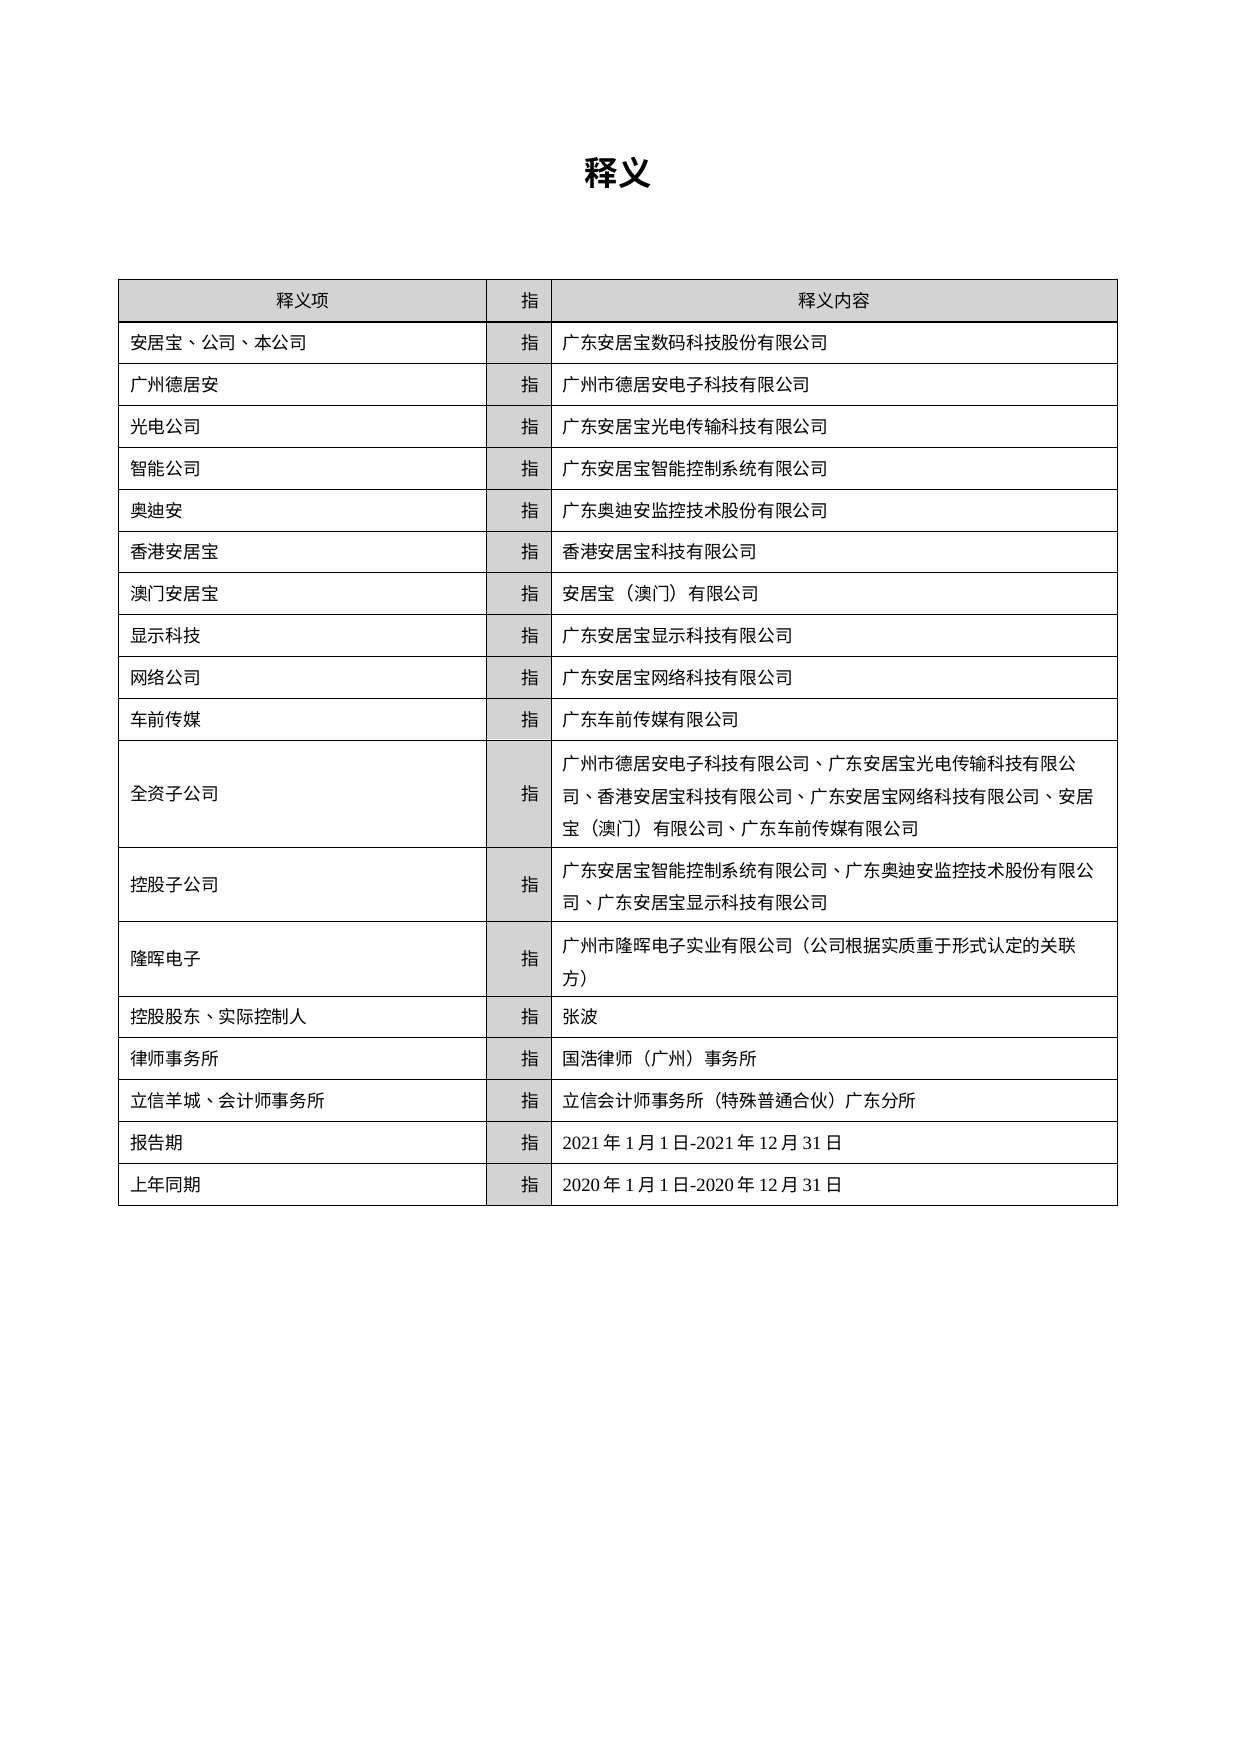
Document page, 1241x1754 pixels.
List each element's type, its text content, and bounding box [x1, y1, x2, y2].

table_cell 张波 [552, 997, 1117, 1037]
subtitle 释义 [113, 150, 1122, 196]
table_cell 指 [487, 406, 551, 447]
table_cell 广东安居宝数码科技股份有限公司 [552, 323, 1117, 363]
table_cell 控股子公司 [119, 848, 486, 921]
table_cell 2020年1月1日-2020年12月31日 [552, 1164, 1117, 1205]
table_cell 显示科技 [119, 615, 486, 656]
table_cell 隆晖电子 [119, 922, 486, 996]
table_cell 广东安居宝显示科技有限公司 [552, 615, 1117, 656]
table_cell 广东安居宝网络科技有限公司 [552, 657, 1117, 698]
table_cell 车前传媒 [119, 699, 486, 739]
table_cell 指 [487, 532, 551, 572]
table_cell 指 [487, 997, 551, 1037]
table_header 释义内容 [552, 280, 1117, 321]
table_cell 广东车前传媒有限公司 [552, 699, 1117, 739]
table_cell 指 [487, 615, 551, 656]
table_cell 报告期 [119, 1122, 486, 1163]
table_cell 指 [487, 1164, 551, 1205]
table_cell 香港安居宝 [119, 532, 486, 572]
table_cell 指 [487, 699, 551, 739]
table_cell 广东安居宝光电传输科技有限公司 [552, 406, 1117, 447]
table_cell 香港安居宝科技有限公司 [552, 532, 1117, 572]
table_cell 指 [487, 741, 551, 847]
table_cell 指 [487, 1080, 551, 1121]
table_header 指 [487, 280, 551, 321]
table_cell 国浩律师（广州）事务所 [552, 1038, 1117, 1079]
table_cell 广东安居宝智能控制系统有限公司、广东奥迪安监控技术股份有限公 司、广东安居宝显示科技有限公司 [552, 848, 1117, 921]
table_cell 光电公司 [119, 406, 486, 447]
table_cell 指 [487, 364, 551, 405]
table_cell 立信羊城、会计师事务所 [119, 1080, 486, 1121]
table_cell 广州市隆晖电子实业有限公司（公司根据实质重于形式认定的关联 方） [552, 922, 1117, 996]
table_cell 广东安居宝智能控制系统有限公司 [552, 448, 1117, 489]
table_cell 广州市德居安电子科技有限公司 [552, 364, 1117, 405]
table_cell 律师事务所 [119, 1038, 486, 1079]
table_cell 指 [487, 448, 551, 489]
table_cell 指 [487, 657, 551, 698]
table_cell 立信会计师事务所（特殊普通合伙）广东分所 [552, 1080, 1117, 1121]
table_header 释义项 [119, 280, 486, 321]
table_cell 智能公司 [119, 448, 486, 489]
table_cell 奥迪安 [119, 490, 486, 531]
table_cell 指 [487, 490, 551, 531]
table_cell 指 [487, 848, 551, 921]
table_cell 广州市德居安电子科技有限公司、广东安居宝光电传输科技有限公 司、香港安居宝科技有限公司、广东安居宝网络科技有限公司、安居 宝（澳门）有限公司、广东车前传媒有限公司 [552, 741, 1117, 847]
table_cell 指 [487, 1038, 551, 1079]
table_cell 指 [487, 1122, 551, 1163]
table_cell 广东奥迪安监控技术股份有限公司 [552, 490, 1117, 531]
table_cell 安居宝、公司、本公司 [119, 323, 486, 363]
table_cell 澳门安居宝 [119, 573, 486, 614]
table_cell 指 [487, 922, 551, 996]
table_cell 指 [487, 573, 551, 614]
table_cell 安居宝（澳门）有限公司 [552, 573, 1117, 614]
table_cell 控股股东、实际控制人 [119, 997, 486, 1037]
table_cell 指 [487, 323, 551, 363]
table_cell 2021年1月1日-2021年12月31日 [552, 1122, 1117, 1163]
table_cell 上年同期 [119, 1164, 486, 1205]
table_cell 网络公司 [119, 657, 486, 698]
table_cell 广州德居安 [119, 364, 486, 405]
table_cell 全资子公司 [119, 741, 486, 847]
